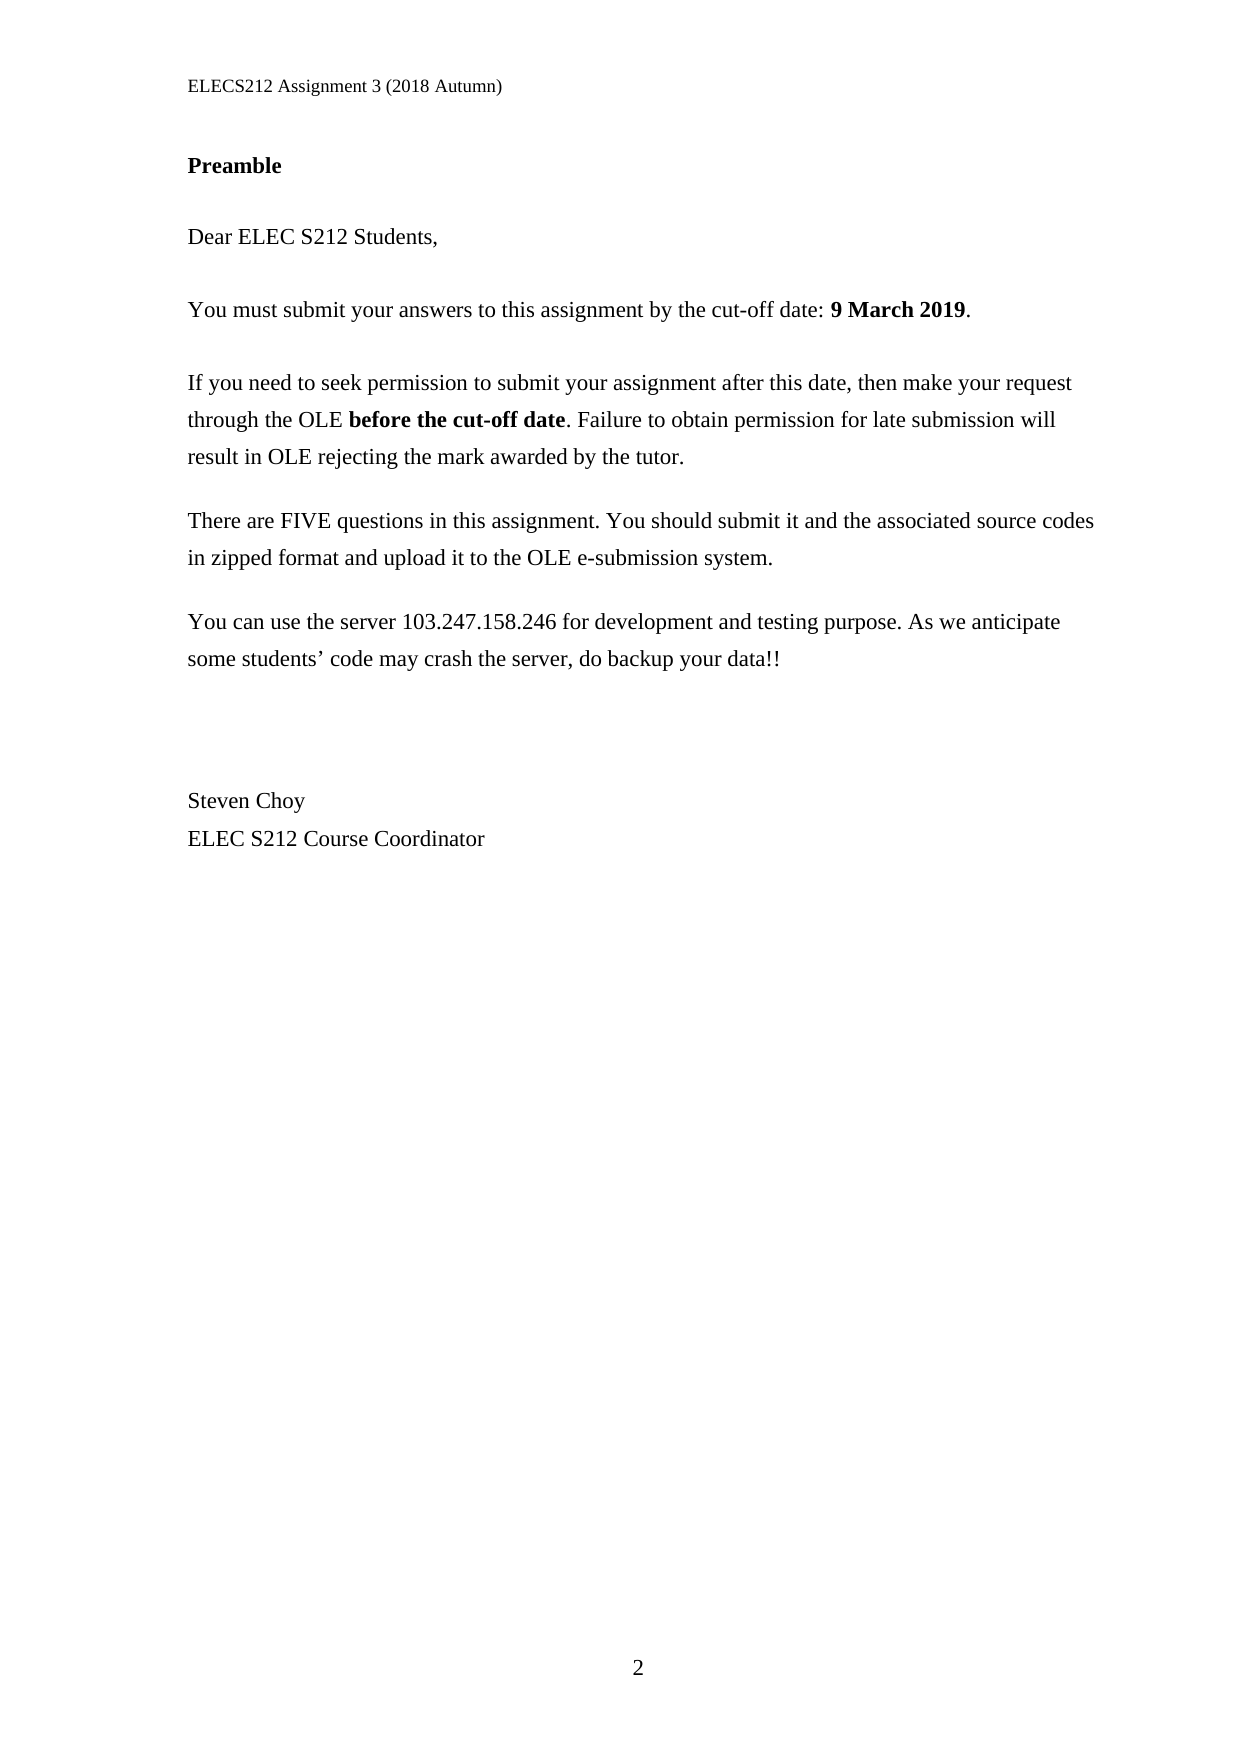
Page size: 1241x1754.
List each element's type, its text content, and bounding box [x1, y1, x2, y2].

text Steven Choy [187, 787, 1105, 814]
text You must submit your answers to this assignment by the cut-off date: 9 March 2019. [187, 296, 1105, 323]
text Dear ELEC S212 Students, [187, 223, 1105, 250]
text ELEC S212 Course Coordinator [187, 825, 1105, 851]
text There are FIVE questions in this assignment. You should submit it and the associated source codes in zipped format and upload it to the OLE e-submission system. [187, 507, 1098, 570]
text You can use the server 103.247.158.246 for development and testing purpose. As we anticipate some students’ code may crash the server, do backup your data!! [187, 608, 1105, 671]
text If you need to seek permission to submit your assignment after this date, then make your request through the OLE before the cut-off date. Failure to obtain permission for late submission will result in OLE rejecting the mark awarded by the tutor. [187, 369, 1076, 469]
text Preamble [187, 152, 1105, 178]
